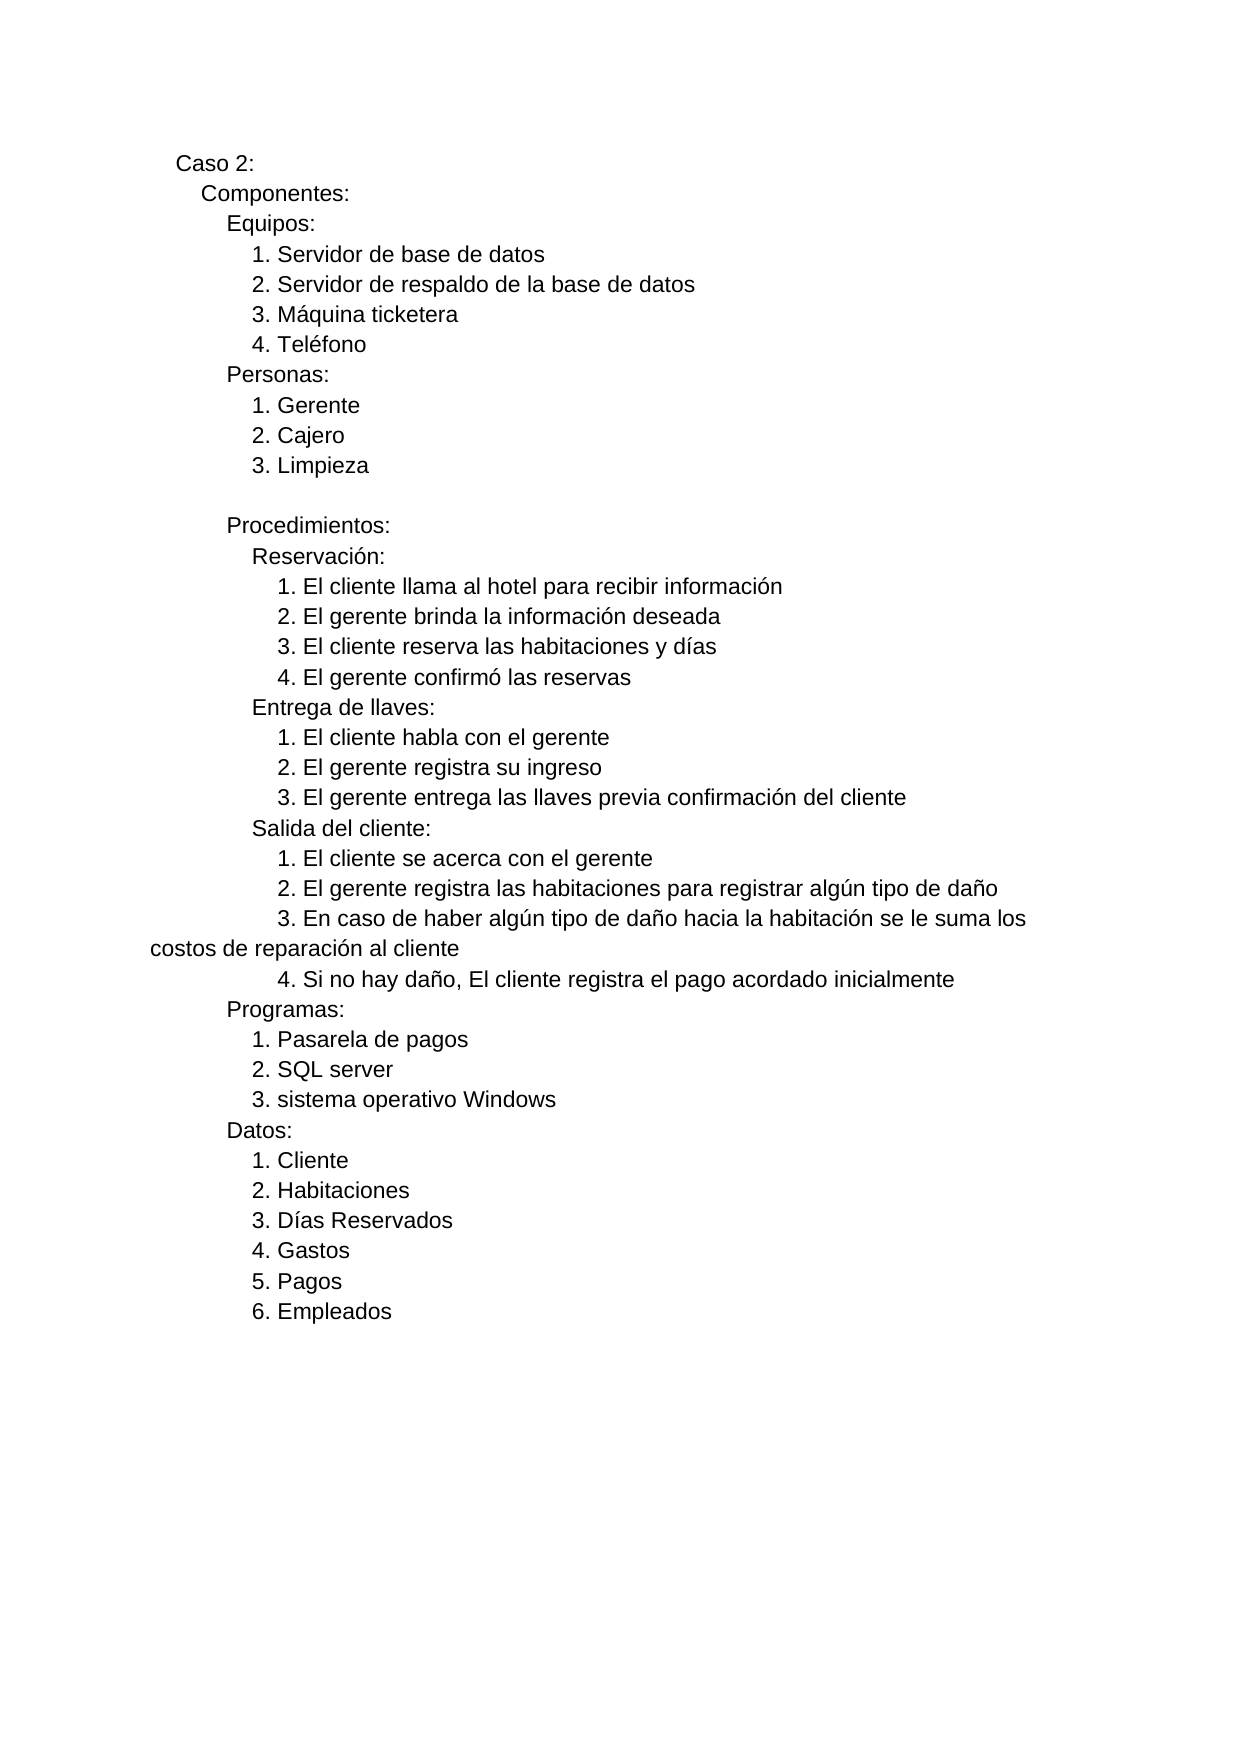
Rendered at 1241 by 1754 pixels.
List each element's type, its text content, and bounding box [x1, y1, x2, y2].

text 3. El gerente entrega las llaves previa confirmación del cliente [150, 784, 1090, 811]
text 1. El cliente habla con el gerente [150, 724, 1090, 750]
text 4. Si no hay daño, El cliente registra el pago acordado inicialmente [150, 966, 1090, 992]
text 5. Pagos [150, 1268, 1090, 1294]
text 2. El gerente registra las habitaciones para registrar algún tipo de daño [150, 875, 1090, 901]
text 1. Servidor de base de datos [150, 241, 1090, 267]
text 1. Pasarela de pagos [150, 1026, 1090, 1052]
text Caso 2: [150, 150, 1090, 176]
text 2. El gerente registra su ingreso [150, 754, 1090, 781]
text Entrega de llaves: [150, 694, 1090, 720]
text Datos: [150, 1117, 1090, 1143]
text 3. Máquina ticketera [150, 301, 1090, 327]
text 3. El cliente reserva las habitaciones y días [150, 633, 1090, 660]
text 3. Días Reservados [150, 1207, 1090, 1234]
text Reservación: [150, 543, 1090, 569]
text Salida del cliente: [150, 814, 1090, 841]
text 2. Cajero [150, 422, 1090, 448]
text Equipos: [150, 210, 1090, 237]
text 6. Empleados [150, 1298, 1090, 1324]
text Programas: [150, 996, 1090, 1022]
text 4. El gerente confirmó las reservas [150, 663, 1090, 690]
text 2. El gerente brinda la información deseada [150, 603, 1090, 629]
text 2. SQL server [150, 1056, 1090, 1083]
text 4. Teléfono [150, 331, 1090, 358]
text 2. Habitaciones [150, 1177, 1090, 1203]
text 1. El cliente se acerca con el gerente [150, 845, 1090, 871]
text 2. Servidor de respaldo de la base de datos [150, 271, 1090, 297]
text Componentes: [150, 180, 1090, 207]
text 1. Cliente [150, 1147, 1090, 1173]
text 1. El cliente llama al hotel para recibir información [150, 573, 1090, 599]
text Procedimientos: [150, 512, 1090, 539]
text Personas: [150, 361, 1090, 388]
text 1. Gerente [150, 392, 1090, 418]
text 4. Gastos [150, 1237, 1090, 1264]
text 3. Limpieza [150, 452, 1090, 478]
text 3. sistema operativo Windows [150, 1086, 1090, 1113]
text 3. En caso de haber algún tipo de daño hacia la habitación se le suma los costos de reparación al cliente [150, 905, 1090, 962]
